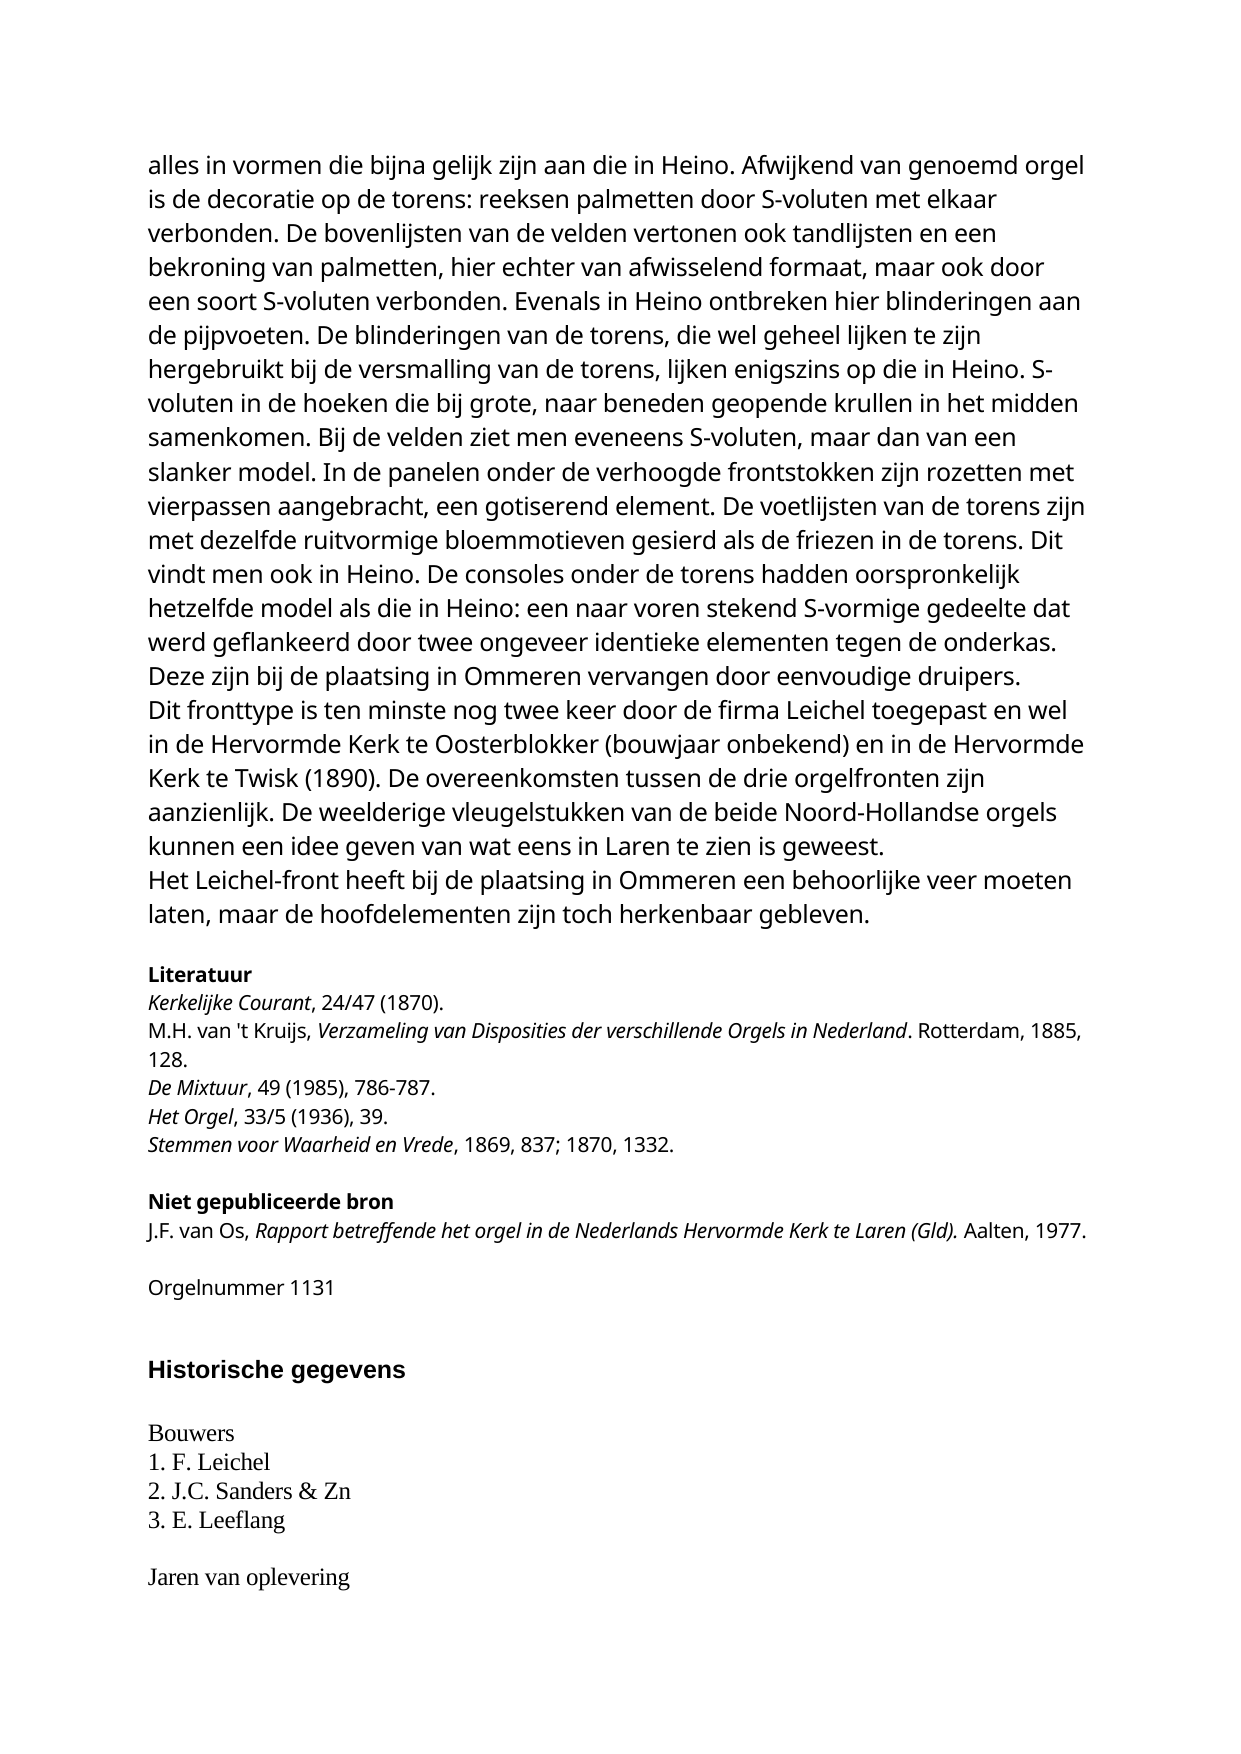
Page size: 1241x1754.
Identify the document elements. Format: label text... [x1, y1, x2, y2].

text Niet gepubliceerde bron [148, 1187, 1093, 1216]
text J.F. van Os, Rapport betreffende het orgel in de Nederlands Hervormde Kerk te Laren (Gld). Aalten, 1977. [148, 1216, 1093, 1244]
text Het Orgel, 33/5 (1936), 39. [148, 1102, 1093, 1130]
subtitle Historische gegevens [148, 1355, 1093, 1383]
text 3. E. Leeflang [148, 1505, 1093, 1533]
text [148, 148, 1093, 693]
text Bouwers [148, 1418, 1093, 1447]
text Jaren van oplevering [148, 1562, 1093, 1591]
text Literatuur [148, 960, 1093, 988]
text Het Leichel-front heeft bij de plaatsing in Ommeren een behoorlijke veer moeten laten, maar de hoofdelementen zijn toch herkenbaar gebleven. [148, 863, 1093, 931]
text De Mixtuur, 49 (1985), 786-787. [148, 1073, 1093, 1102]
text Stemmen voor Waarheid en Vrede, 1869, 837; 1870, 1332. [148, 1130, 1093, 1159]
text Dit fronttype is ten minste nog twee keer door de firma Leichel toegepast en wel in de Hervormde Kerk te Oosterblokker (bouwjaar onbekend) en in de Hervormde Kerk te Twisk (1890). De overeenkomsten tussen de drie orgelfronten zijn aanzienlijk. De weelderige vleugelstukken van de beide Noord-Hollandse orgels kunnen een idee geven van wat eens in Laren te zien is geweest. [148, 693, 1093, 863]
text Orgelnummer 1131 [148, 1273, 1093, 1301]
text 1. F. Leichel [148, 1447, 1093, 1476]
text M.H. van 't Kruijs, Verzameling van Disposities der verschillende Orgels in Nederland. Rotterdam, 1885, 128. [148, 1017, 1093, 1073]
text Kerkelijke Courant, 24/47 (1870). [148, 988, 1093, 1017]
text 2. J.C. Sanders & Zn [148, 1476, 1093, 1505]
